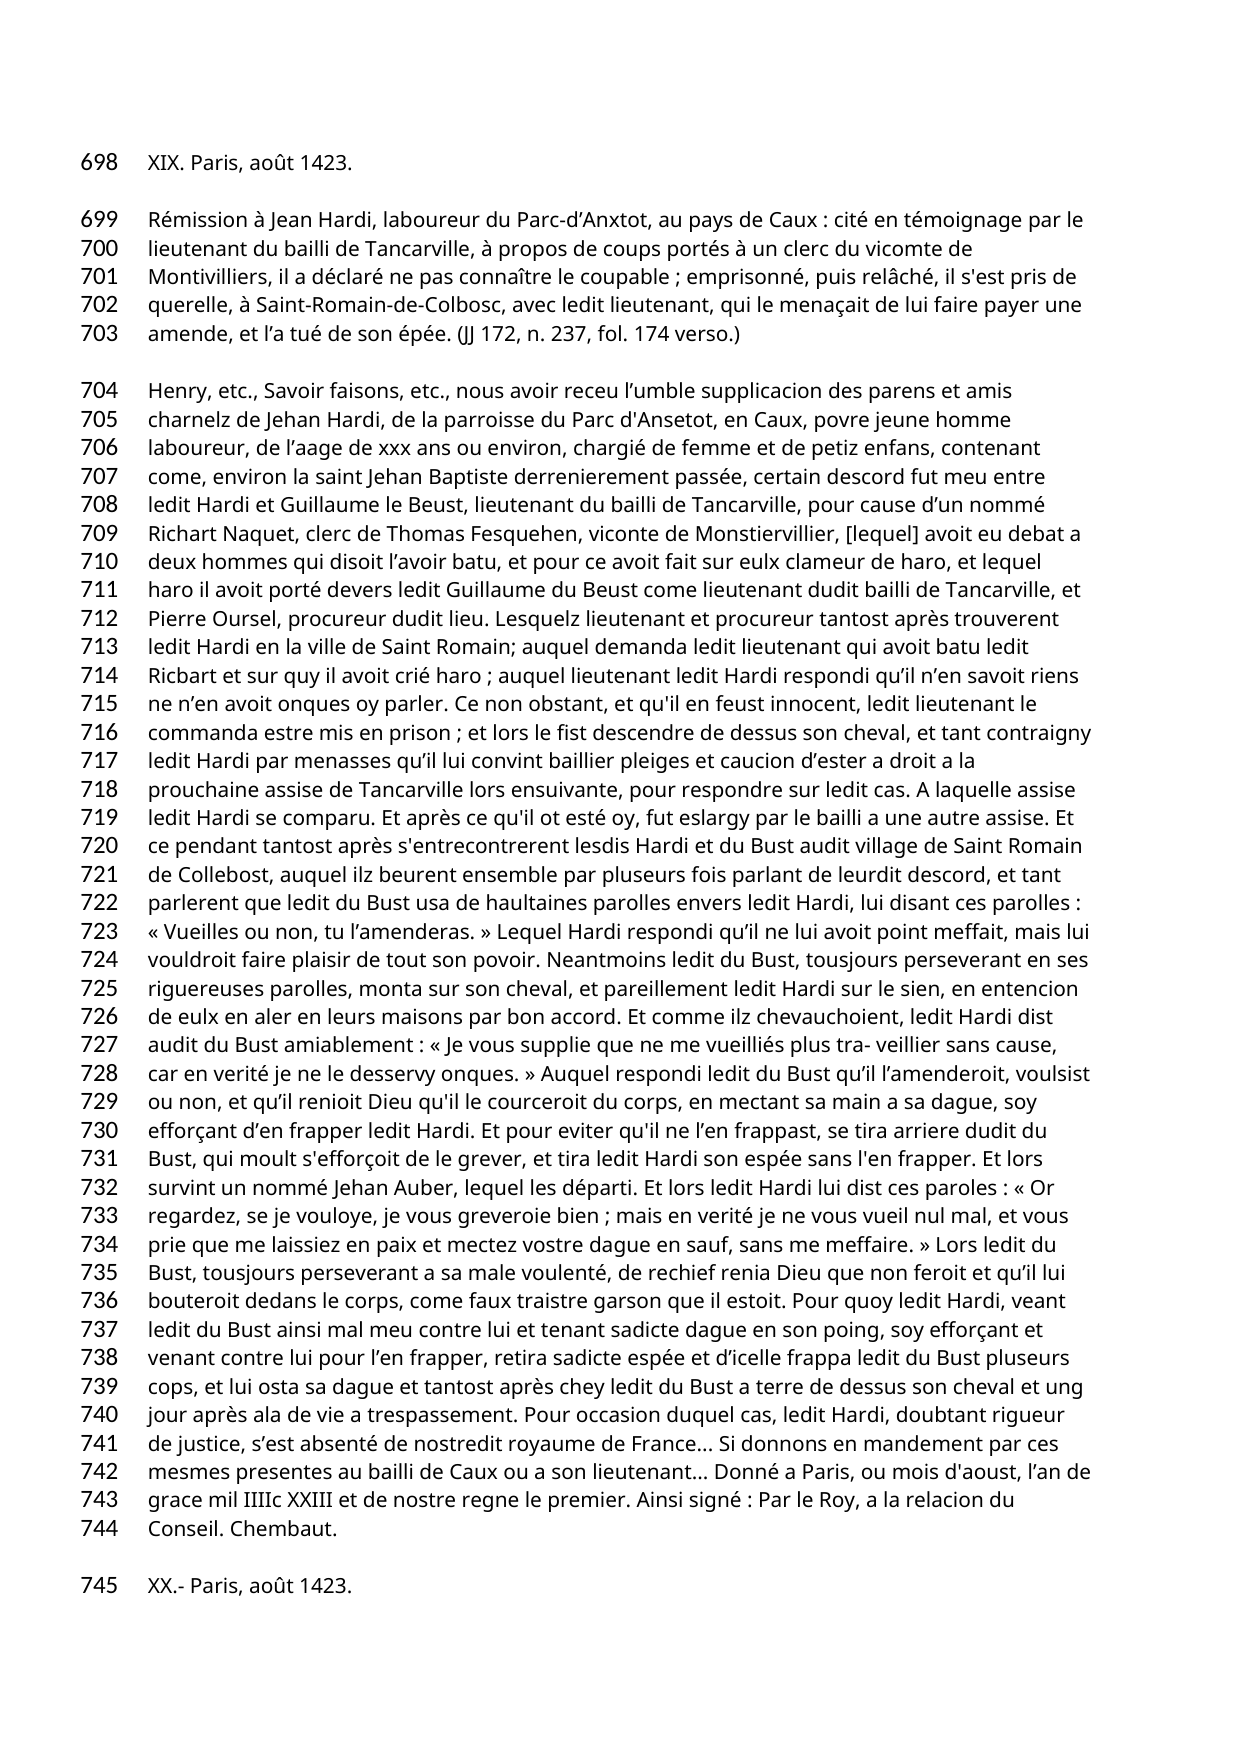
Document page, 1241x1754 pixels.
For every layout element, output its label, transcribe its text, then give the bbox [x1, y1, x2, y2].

text XIX. Paris, août 1423. [148, 148, 1093, 176]
text XX.- Paris, août 1423. [148, 1572, 1093, 1600]
text Rémission à Jean Hardi, laboureur du Parc-d’Anxtot, au pays de Caux : cité en témoignage par le lieutenant du bailli de Tancarville, à propos de coups portés à un clerc du vicomte de Montivilliers, il a déclaré ne pas connaître le coupable ; emprisonné, puis relâché, il s'est pris de querelle, à Saint-Romain-de-Colbosc, avec ledit lieutenant, qui le menaçait de lui faire payer une amende, et l’a tué de son épée. (JJ 172, n. 237, fol. 174 verso.) [148, 205, 1093, 347]
text Henry, etc., Savoir faisons, etc., nous avoir receu l’umble supplicacion des parens et amis charnelz de Jehan Hardi, de la parroisse du Parc d'Ansetot, en Caux, povre jeune homme laboureur, de l’aage de xxx ans ou environ, chargié de femme et de petiz enfans, contenant come, environ la saint Jehan Baptiste derrenierement passée, certain descord fut meu entre ledit Hardi et Guillaume le Beust, lieutenant du bailli de Tancarville, pour cause d’un nommé Richart Naquet, clerc de Thomas Fesquehen, viconte de Monstiervillier, [lequel] avoit eu debat a deux hommes qui disoit l’avoir batu, et pour ce avoit fait sur eulx clameur de haro, et lequel haro il avoit porté devers ledit Guillaume du Beust come lieutenant dudit bailli de Tancarville, et Pierre Oursel, procureur dudit lieu. Lesquelz lieutenant et procureur tantost après trouverent ledit Hardi en la ville de Saint Romain; auquel demanda ledit lieutenant qui avoit batu ledit Ricbart et sur quy il avoit crié haro ; auquel lieutenant ledit Hardi respondi qu’il n’en savoit riens ne n’en avoit onques oy parler. Ce non obstant, et qu'il en feust innocent, ledit lieutenant le commanda estre mis en prison ; et lors le fist descendre de dessus son cheval, et tant contraigny ledit Hardi par menasses qu’il lui convint baillier pleiges et caucion d’ester a droit a la prouchaine assise de Tancarville lors ensuivante, pour respondre sur ledit cas. A laquelle assise ledit Hardi se comparu. Et après ce qu'il ot esté oy, fut eslargy par le bailli a une autre assise. Et ce pendant tantost après s'entrecontrerent lesdis Hardi et du Bust audit village de Saint Romain de Collebost, auquel ilz beurent ensemble par pluseurs fois parlant de leurdit descord, et tant parlerent que ledit du Bust usa de haultaines parolles envers ledit Hardi, lui disant ces parolles : « Vueilles ou non, tu l’amenderas. » Lequel Hardi respondi qu’il ne lui avoit point meffait, mais lui vouldroit faire plaisir de tout son povoir. Neantmoins ledit du Bust, tousjours perseverant en ses riguereuses parolles, monta sur son cheval, et pareillement ledit Hardi sur le sien, en entencion de eulx en aler en leurs maisons par bon accord. Et comme ilz chevauchoient, ledit Hardi dist audit du Bust amiablement : « Je vous supplie que ne me vueilliés plus tra- veillier sans cause, car en verité je ne le desservy onques. » Auquel respondi ledit du Bust qu’il l’amenderoit, voulsist ou non, et qu’il renioit Dieu qu'il le courceroit du corps, en mectant sa main a sa dague, soy efforçant d’en frapper ledit Hardi. Et pour eviter qu'il ne l’en frappast, se tira arriere dudit du Bust, qui moult s'efforçoit de le grever, et tira ledit Hardi son espée sans l'en frapper. Et lors survint un nommé Jehan Auber, lequel les départi. Et lors ledit Hardi lui dist ces paroles : « Or regardez, se je vouloye, je vous greveroie bien ; mais en verité je ne vous vueil nul mal, et vous prie que me laissiez en paix et mectez vostre dague en sauf, sans me meffaire. » Lors ledit du Bust, tousjours perseverant a sa male voulenté, de rechief renia Dieu que non feroit et qu’il lui bouteroit dedans le corps, come faux traistre garson que il estoit. Pour quoy ledit Hardi, veant ledit du Bust ainsi mal meu contre lui et tenant sadicte dague en son poing, soy efforçant et venant contre lui pour l’en frapper, retira sadicte espée et d’icelle frappa ledit du Bust pluseurs cops, et lui osta sa dague et tantost après chey ledit du Bust a terre de dessus son cheval et ung jour après ala de vie a trespassement. Pour occasion duquel cas, ledit Hardi, doubtant rigueur de justice, s’est absenté de nostredit royaume de France... Si donnons en mandement par ces mesmes presentes au bailli de Caux ou a son lieutenant... Donné a Paris, ou mois d'aoust, l’an de grace mil IIIIc XXIII et de nostre regne le premier. Ainsi signé : Par le Roy, a la relacion du Conseil. Chembaut. [148, 377, 1093, 1542]
